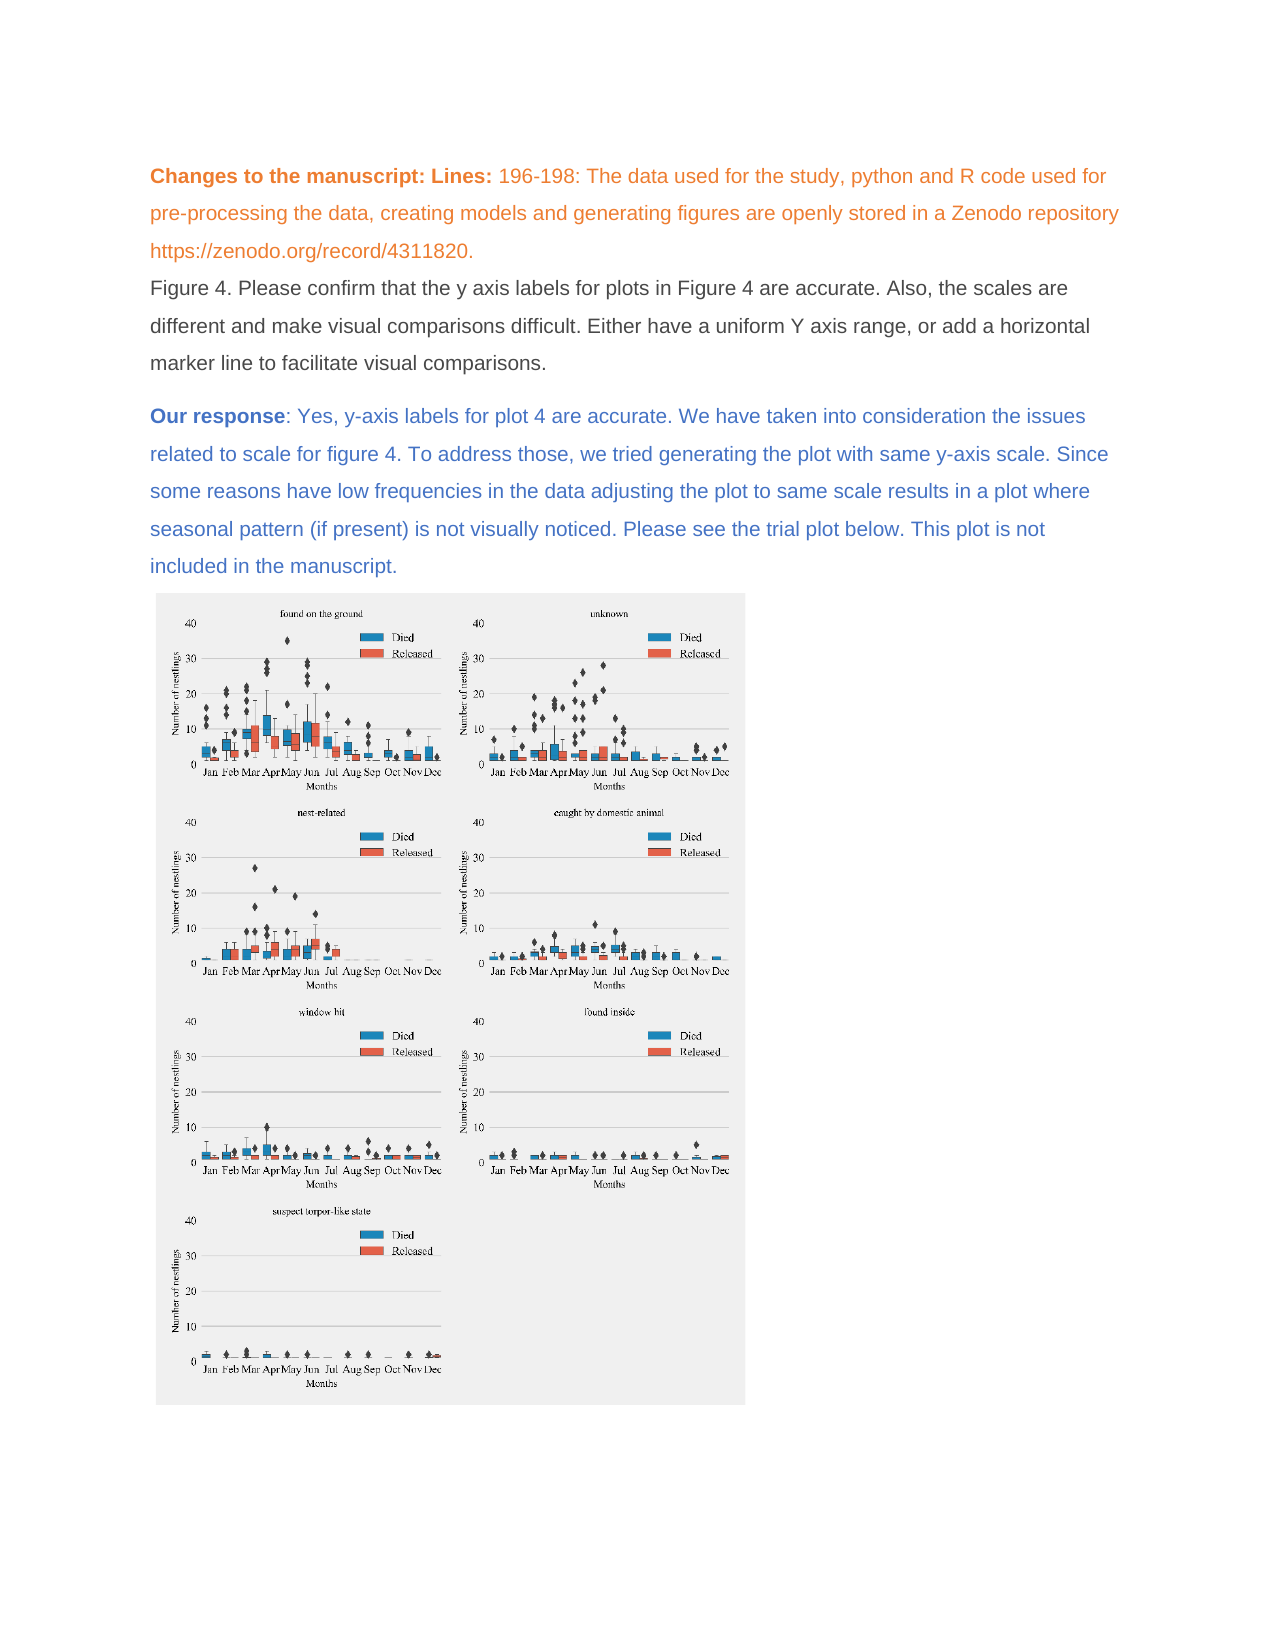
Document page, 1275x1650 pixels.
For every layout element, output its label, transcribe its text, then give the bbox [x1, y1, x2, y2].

picture [155, 593, 746, 1405]
text Our response: Yes, y-axis labels for plot 4 are accurate. We have taken into consideration the issues related to scale for figure 4. To address those, we tried generating the plot with same y-axis scale. Since some reasons have low frequencies in the data adjusting the plot to same scale results in a plot where seasonal pattern (if present) is not visually noticed. Please see the trial plot below. This plot is not included in the manuscript. [150, 391, 1125, 578]
text Changes to the manuscript: Lines: 196-198: The data used for the study, python and R code used for pre-processing the data, creating models and generating figures are openly stored in a Zenodo repository https://zenodo.org/record/4311820. Figure 4. Please confirm that the y axis labels for plots in Figure 4 are accurate. Also, the scales are different and make visual comparisons difficult. Either have a uniform Y axis range, or add a horizontal marker line to facilitate visual comparisons. [150, 150, 1125, 375]
